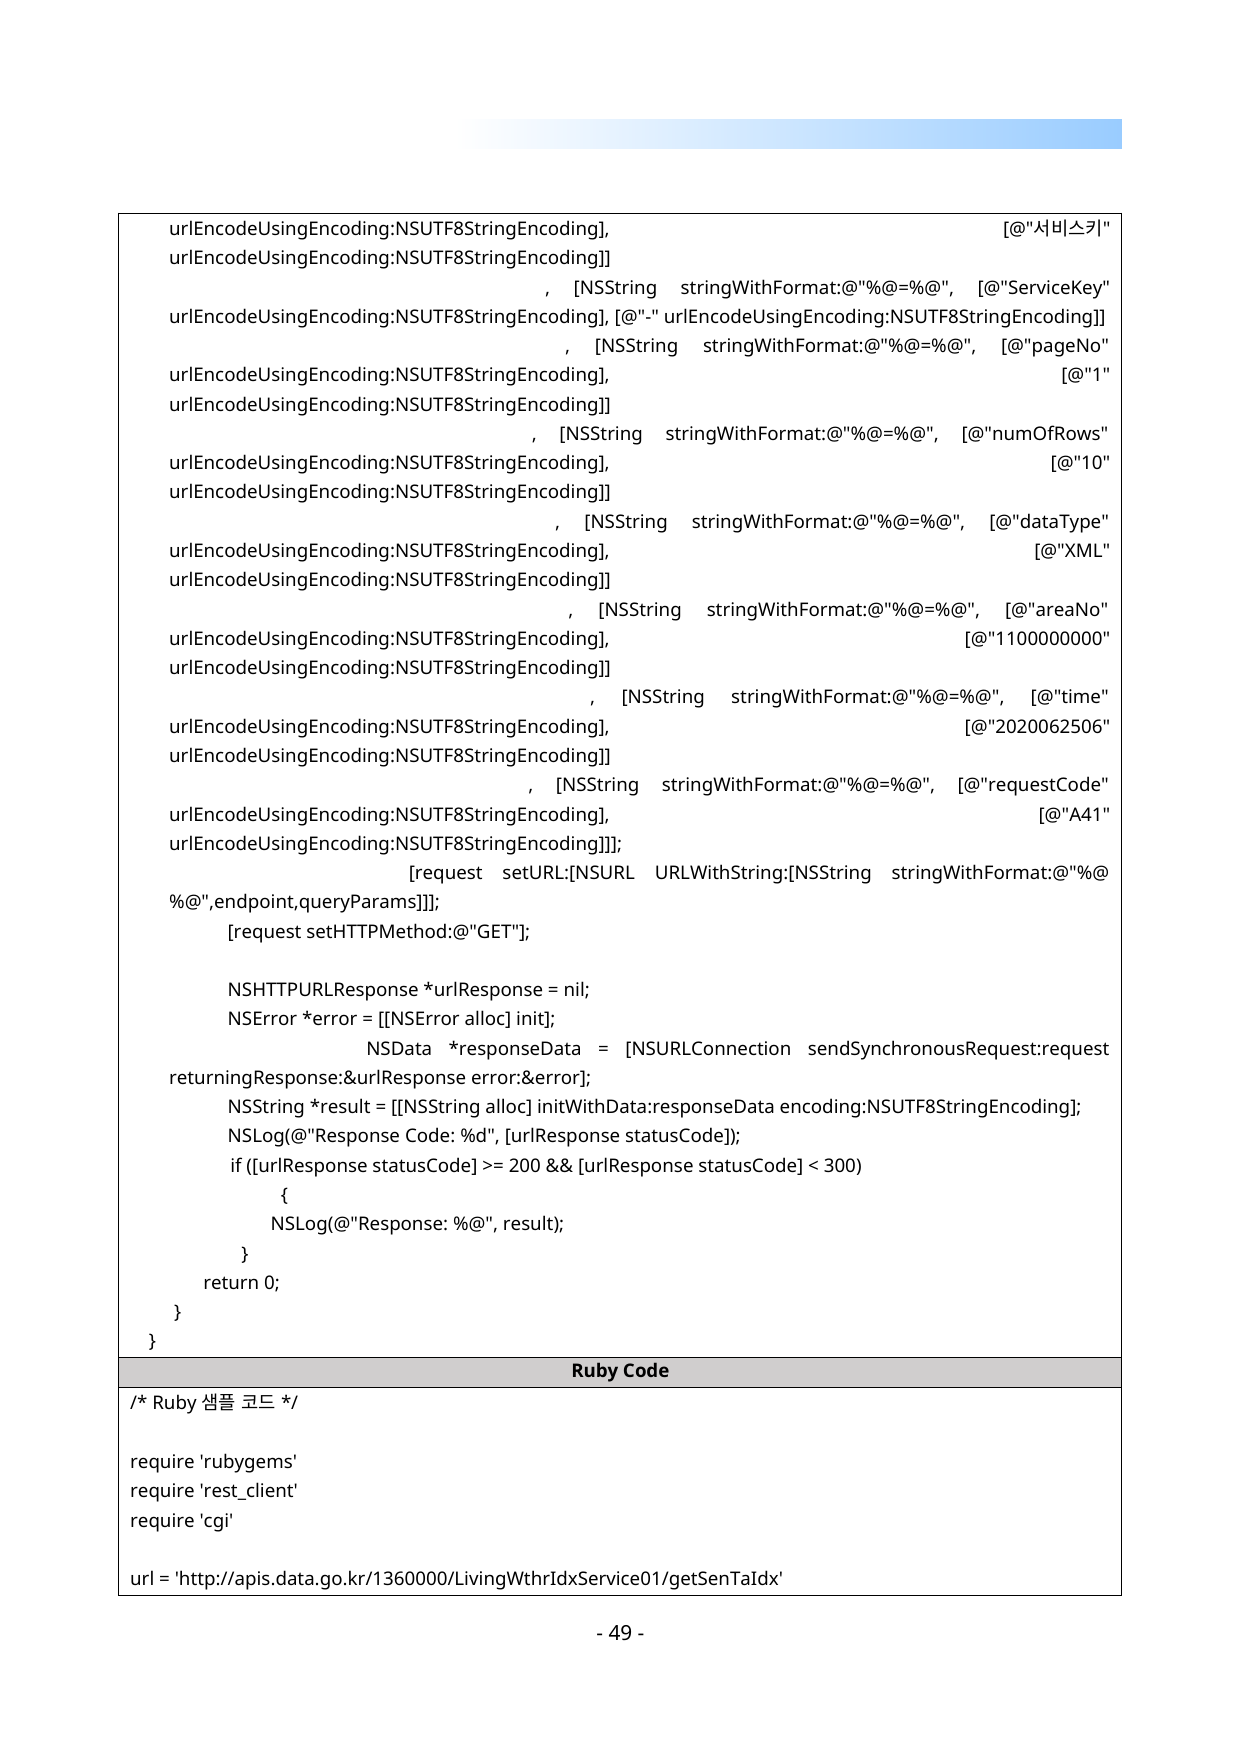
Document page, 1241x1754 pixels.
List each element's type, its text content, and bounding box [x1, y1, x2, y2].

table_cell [119, 214, 1121, 1357]
table_cell Ruby Code [119, 1358, 1121, 1387]
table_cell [119, 1388, 1121, 1594]
